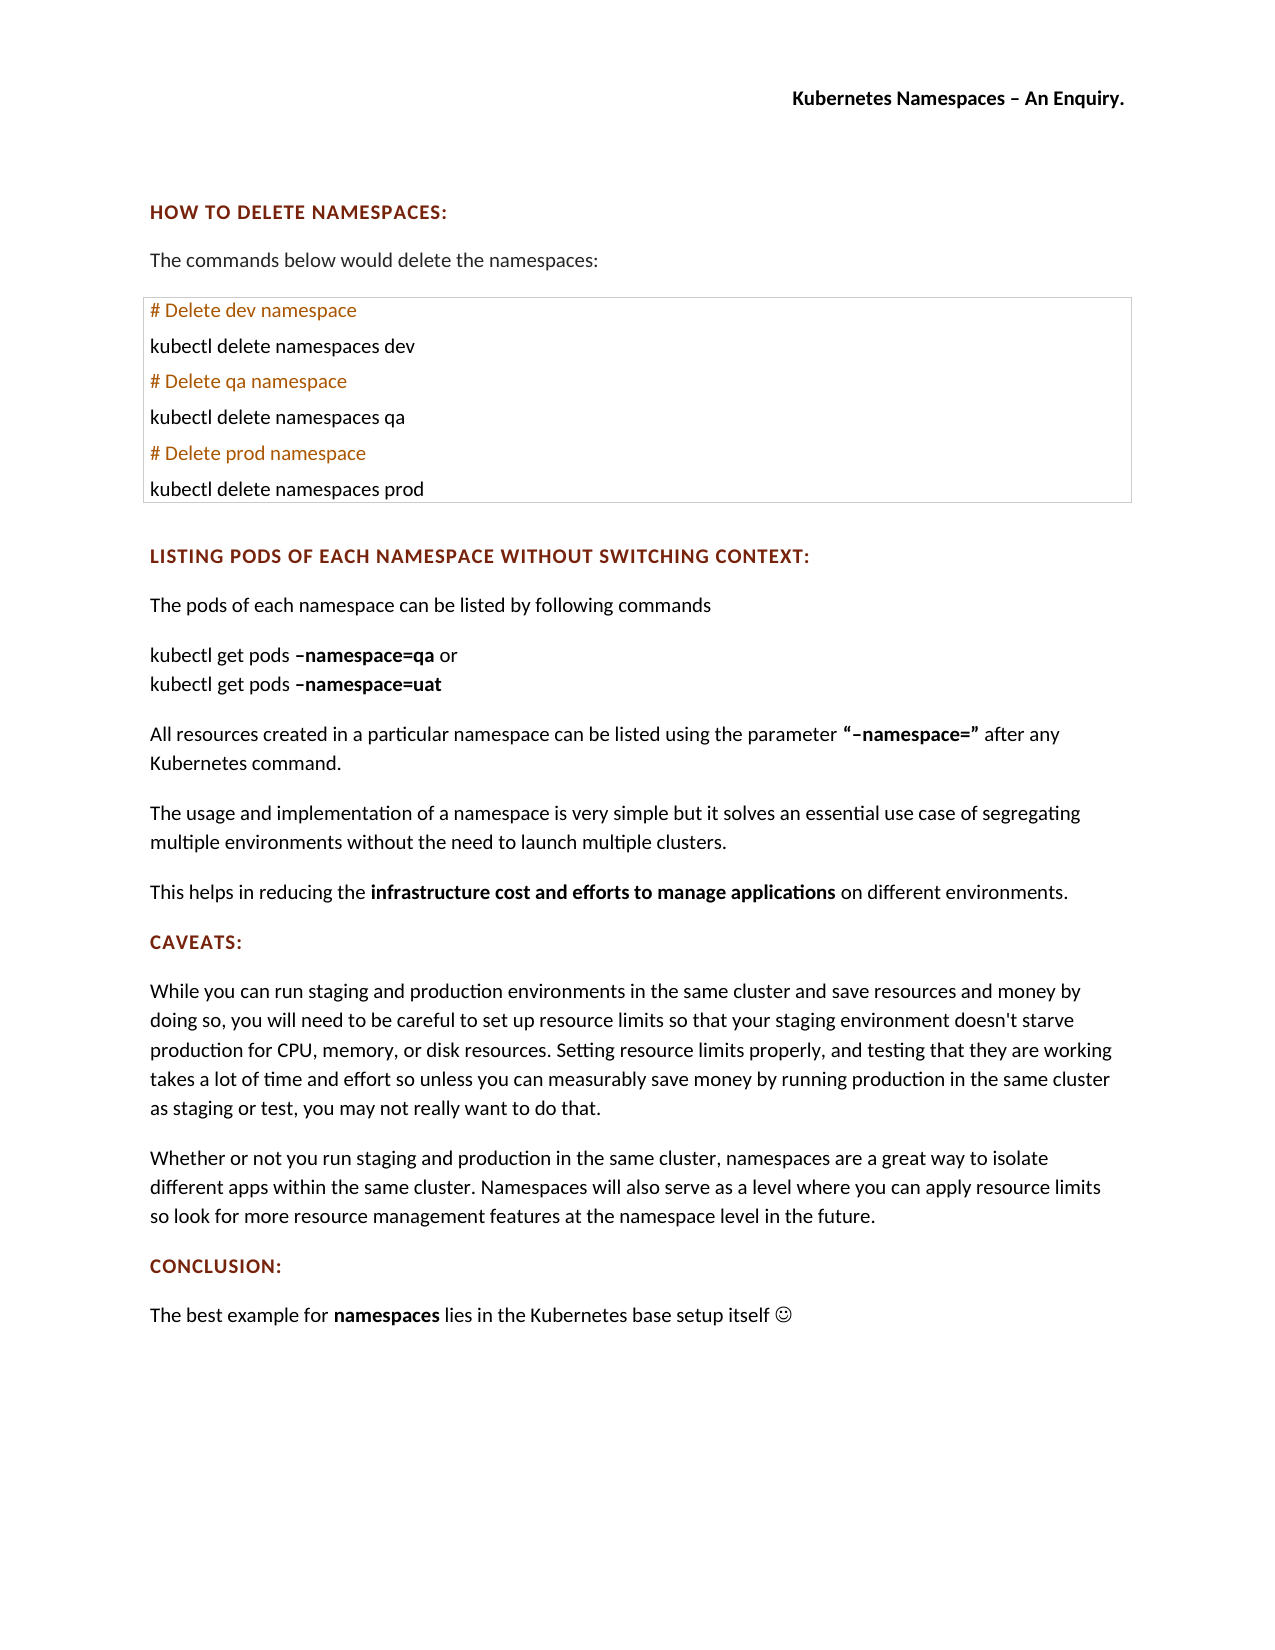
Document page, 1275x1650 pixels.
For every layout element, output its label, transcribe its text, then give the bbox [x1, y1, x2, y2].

text Whether or not you run staging and production in the same cluster, namespaces are a great way to isolate different apps within the same cluster. Namespaces will also serve as a level where you can apply resource limits so look for more resource management features at the namespace level in the future. [150, 1145, 1125, 1229]
text While you can run staging and production environments in the same cluster and save resources and money by doing so, you will need to be careful to set up resource limits so that your staging environment doesn't starve production for CPU, memory, or disk resources. Setting resource limits properly, and testing that they are working takes a lot of time and effort so unless you can measurably save money by running production in the same cluster as staging or test, you may not really want to do that. [150, 978, 1125, 1121]
text The commands below would delete the namespaces: [150, 248, 1125, 273]
text kubectl delete namespaces prod [144, 476, 1131, 502]
text kubectl get pods –namespace=qa or kubectl get pods –namespace=uat [150, 642, 1125, 697]
text # Delete dev namespace [144, 298, 1131, 322]
text The pods of each namespace can be listed by following commands [150, 592, 1125, 617]
text The best example for namespaces lies in the Kubernetes base setup itself [150, 1302, 1125, 1328]
text All resources created in a particular namespace can be listed using the parameter “–namespace=” after any Kubernetes command. [150, 721, 1125, 776]
text kubectl delete namespaces dev [144, 332, 1131, 358]
text kubectl delete namespaces qa [144, 404, 1131, 430]
text The usage and implementation of a namespace is very simple but it solves an essential use case of segregating multiple environments without the need to launch multiple clusters. [150, 800, 1125, 855]
text Caveats: [150, 929, 1125, 955]
text Listing pods of each namespace without switching context: [150, 543, 1125, 569]
text # Delete prod namespace [144, 440, 1131, 466]
text # Delete qa namespace [144, 368, 1131, 394]
text Conclusion: [150, 1253, 1125, 1279]
text This helps in reducing the infrastructure cost and efforts to manage applications on different environments. [150, 879, 1125, 905]
text How to Delete Namespaces: [150, 199, 1125, 224]
